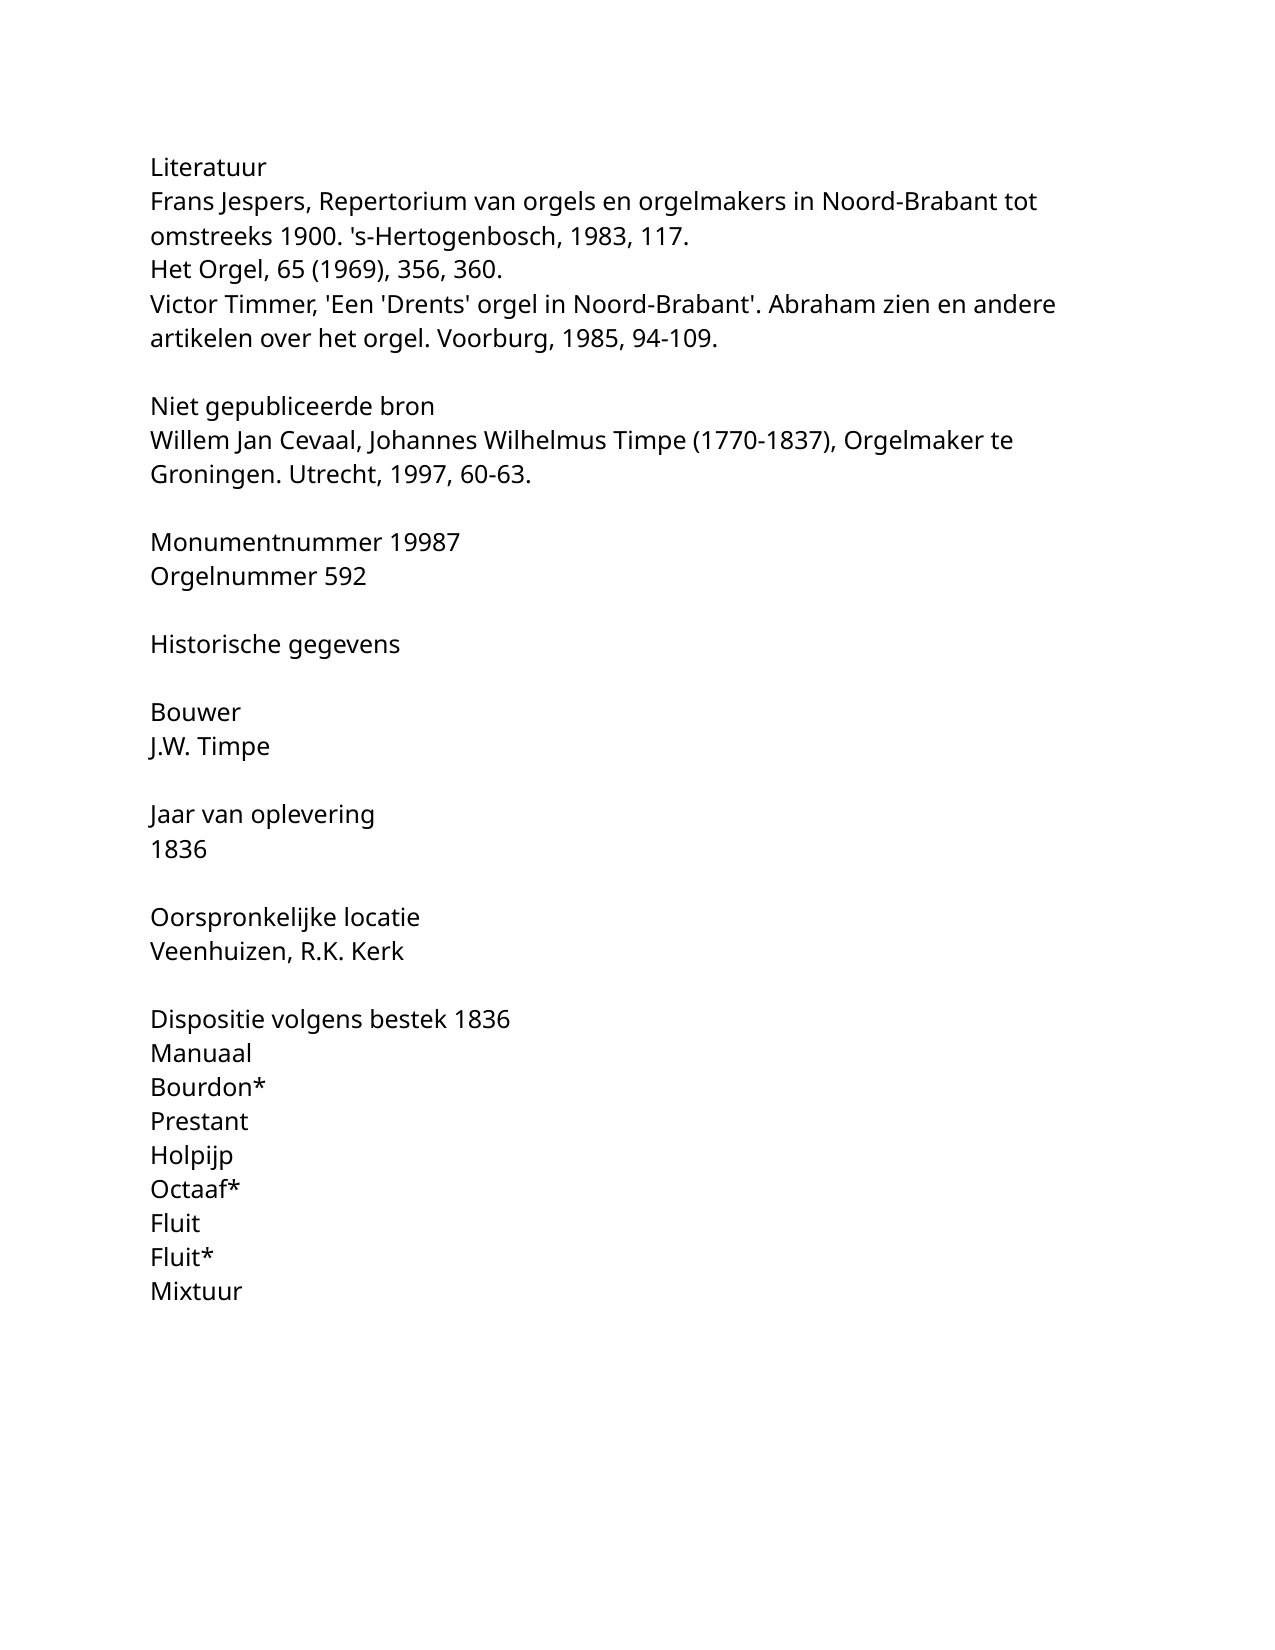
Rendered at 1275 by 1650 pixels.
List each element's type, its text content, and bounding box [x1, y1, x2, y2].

text Mixtuur [150, 1274, 1125, 1308]
text Fluit* [150, 1240, 1125, 1274]
text Het Orgel, 65 (1969), 356, 360. [150, 252, 1125, 286]
text Manuaal [150, 1036, 1125, 1070]
text Frans Jespers, Repertorium van orgels en orgelmakers in Noord-Brabant tot omstreeks 1900. 's-Hertogenbosch, 1983, 117. [150, 184, 1125, 252]
text Fluit [150, 1206, 1125, 1240]
text Willem Jan Cevaal, Johannes Wilhelmus Timpe (1770-1837), Orgelmaker te Groningen. Utrecht, 1997, 60-63. [150, 422, 1125, 491]
text Literatuur [150, 150, 1125, 184]
text Niet gepubliceerde bron [150, 388, 1125, 422]
text Oorspronkelijke locatie [150, 899, 1125, 933]
text Jaar van oplevering [150, 797, 1125, 831]
text Orgelnummer 592 [150, 559, 1125, 593]
text Historische gegevens [150, 627, 1125, 661]
text Prestant [150, 1104, 1125, 1138]
text Octaaf* [150, 1172, 1125, 1206]
text J.W. Timpe [150, 729, 1125, 763]
text Victor Timmer, 'Een 'Drents' orgel in Noord-Brabant'. Abraham zien en andere artikelen over het orgel. Voorburg, 1985, 94-109. [150, 286, 1125, 354]
text Dispositie volgens bestek 1836 [150, 1002, 1125, 1036]
text Veenhuizen, R.K. Kerk [150, 933, 1125, 967]
text Bourdon* [150, 1070, 1125, 1104]
text Bouwer [150, 695, 1125, 729]
text Monumentnummer 19987 [150, 525, 1125, 559]
text Holpijp [150, 1138, 1125, 1172]
text 1836 [150, 831, 1125, 865]
